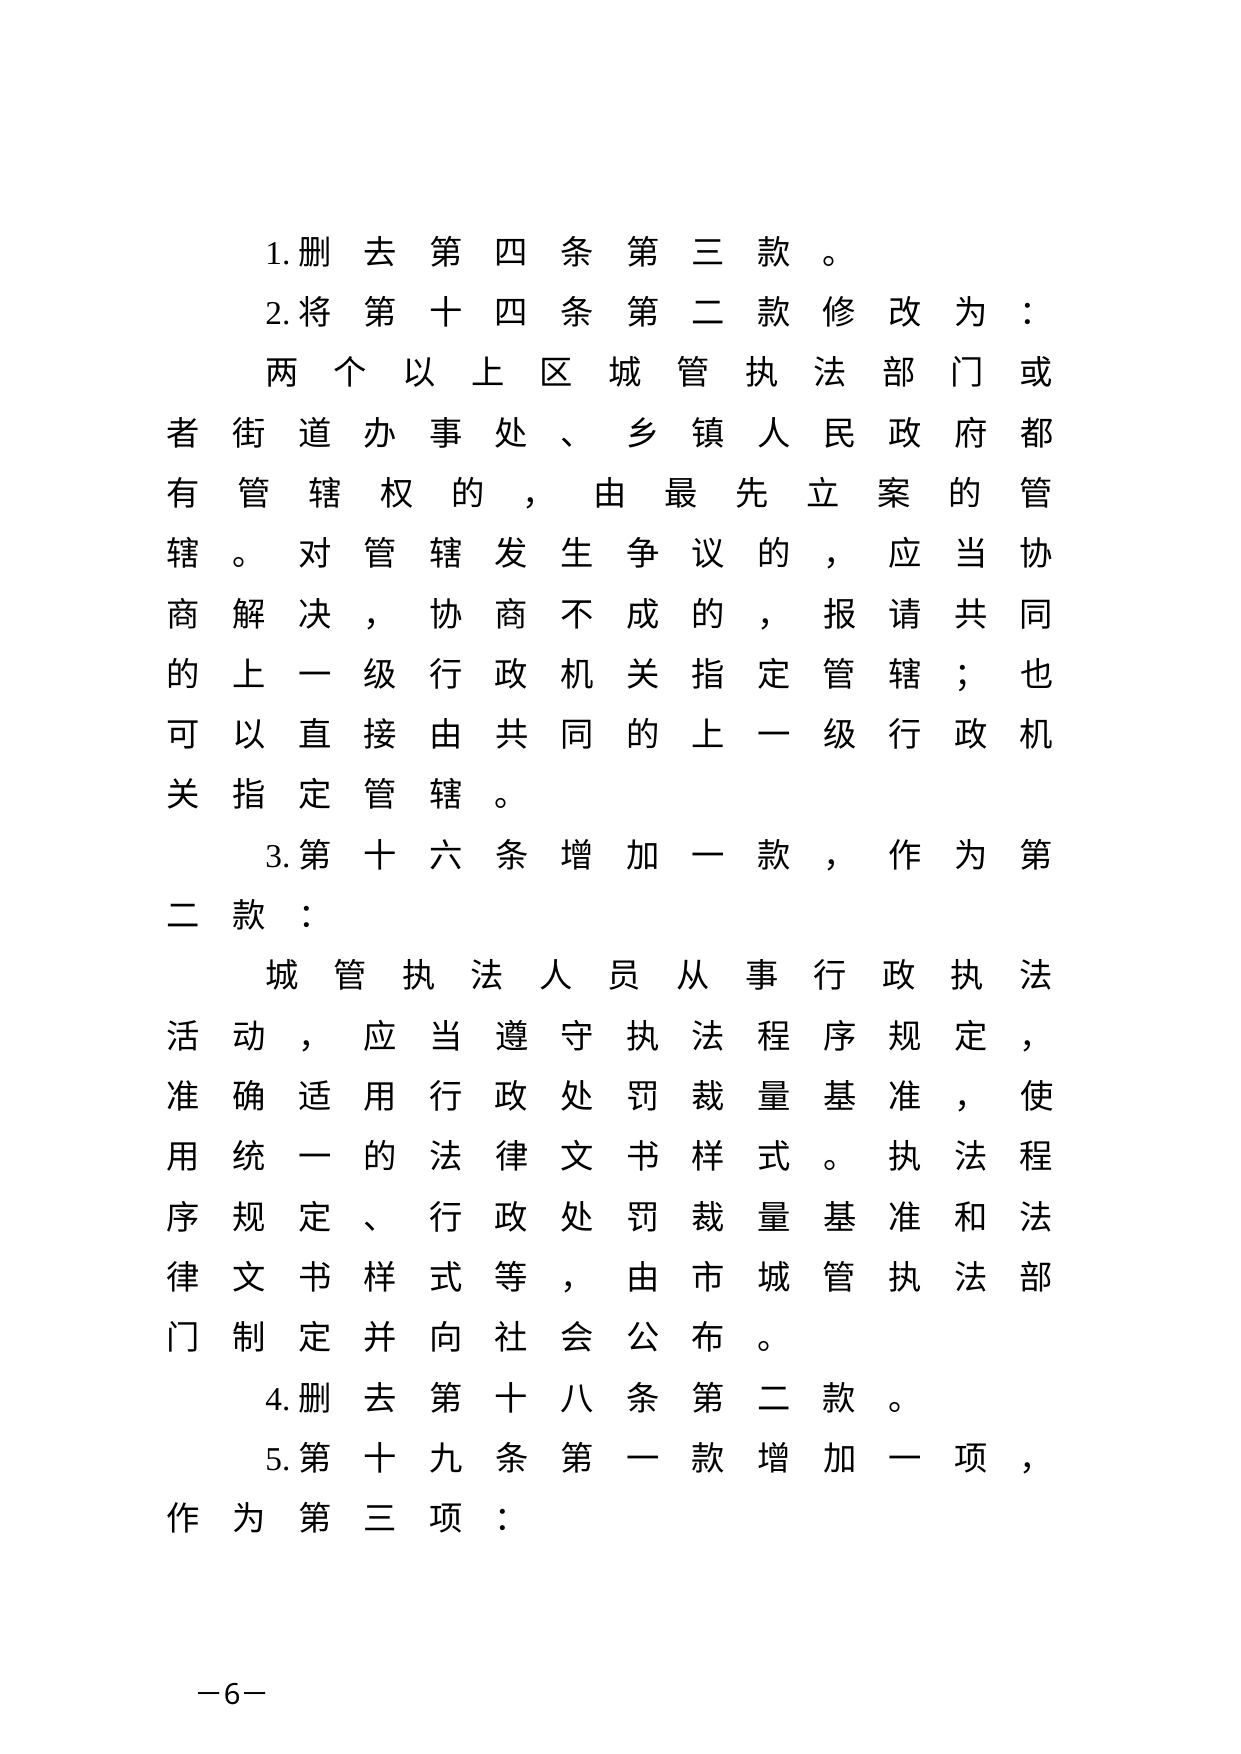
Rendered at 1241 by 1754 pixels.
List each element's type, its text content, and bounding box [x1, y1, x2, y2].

text 两个以上区城管执法部门或者街道办事处、乡镇人民政府都有管辖权的，由最先立案的管辖。对管辖发生争议的，应当协商解决，协商不成的，报请共同的上一级行政机关指定管辖；也可以直接由共同的上一级行政机关指定管辖。 [167, 340, 1085, 822]
text 4.删去第十八条第二款。 [167, 1365, 1085, 1426]
text 2.将第十四条第二款修改为： [167, 280, 1085, 340]
text 3.第十六条增加一款，作为第二款： [167, 822, 1085, 943]
text 城管执法人员从事行政执法活动，应当遵守执法程序规定，准确适用行政处罚裁量基准，使用统一的法律文书样式。执法程序规定、行政处罚裁量基准和法律文书样式等，由市城管执法部门制定并向社会公布。 [167, 943, 1085, 1365]
text 1.删去第四条第三款。 [167, 219, 1085, 280]
text 5.第十九条第一款增加一项，作为第三项： [167, 1426, 1085, 1546]
